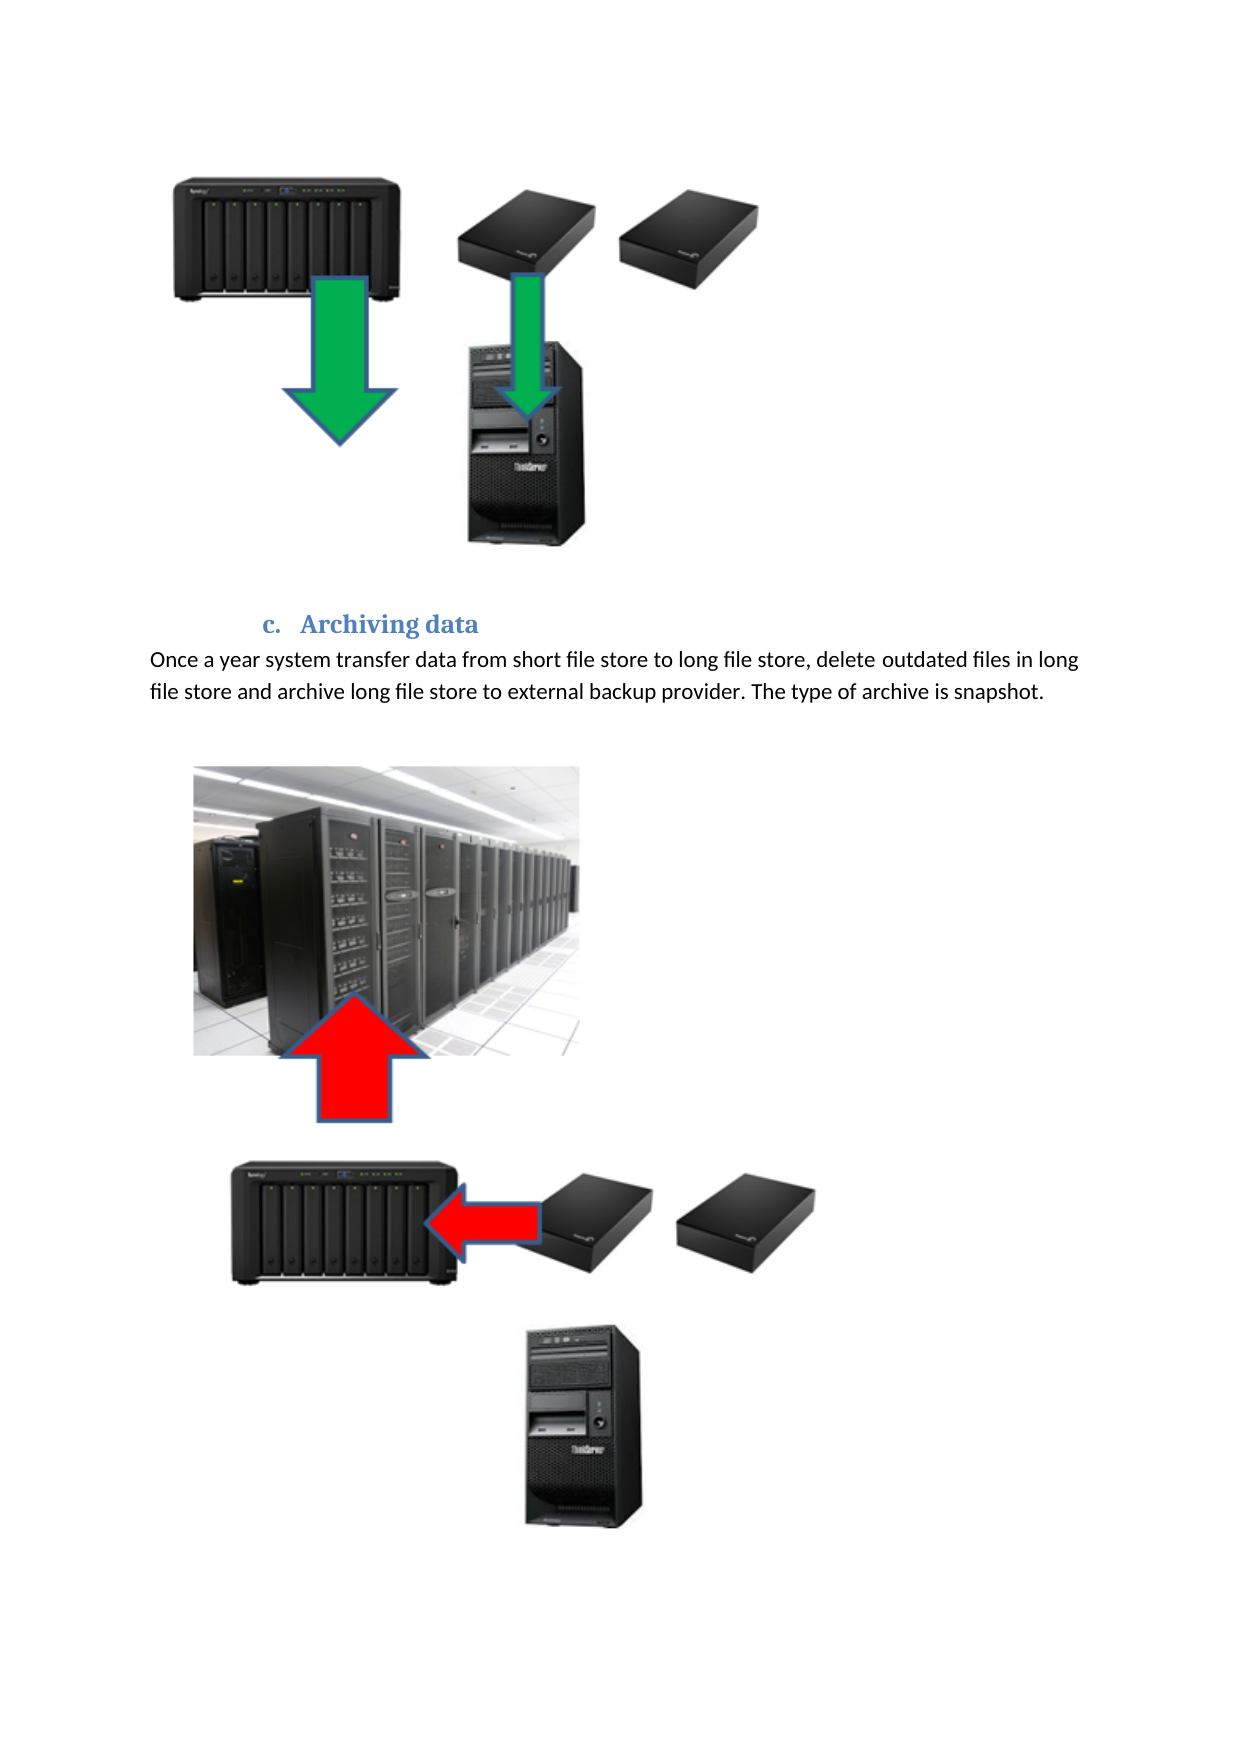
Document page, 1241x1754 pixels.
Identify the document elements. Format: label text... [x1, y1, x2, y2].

subtitle Archiving data [262, 609, 1090, 640]
picture [150, 150, 837, 584]
picture [150, 730, 847, 1552]
text Once a year system transfer data from short file store to long file store, delete outdated files in long file store and archive long file store to external backup provider. The type of archive is snapshot. [150, 645, 1090, 705]
